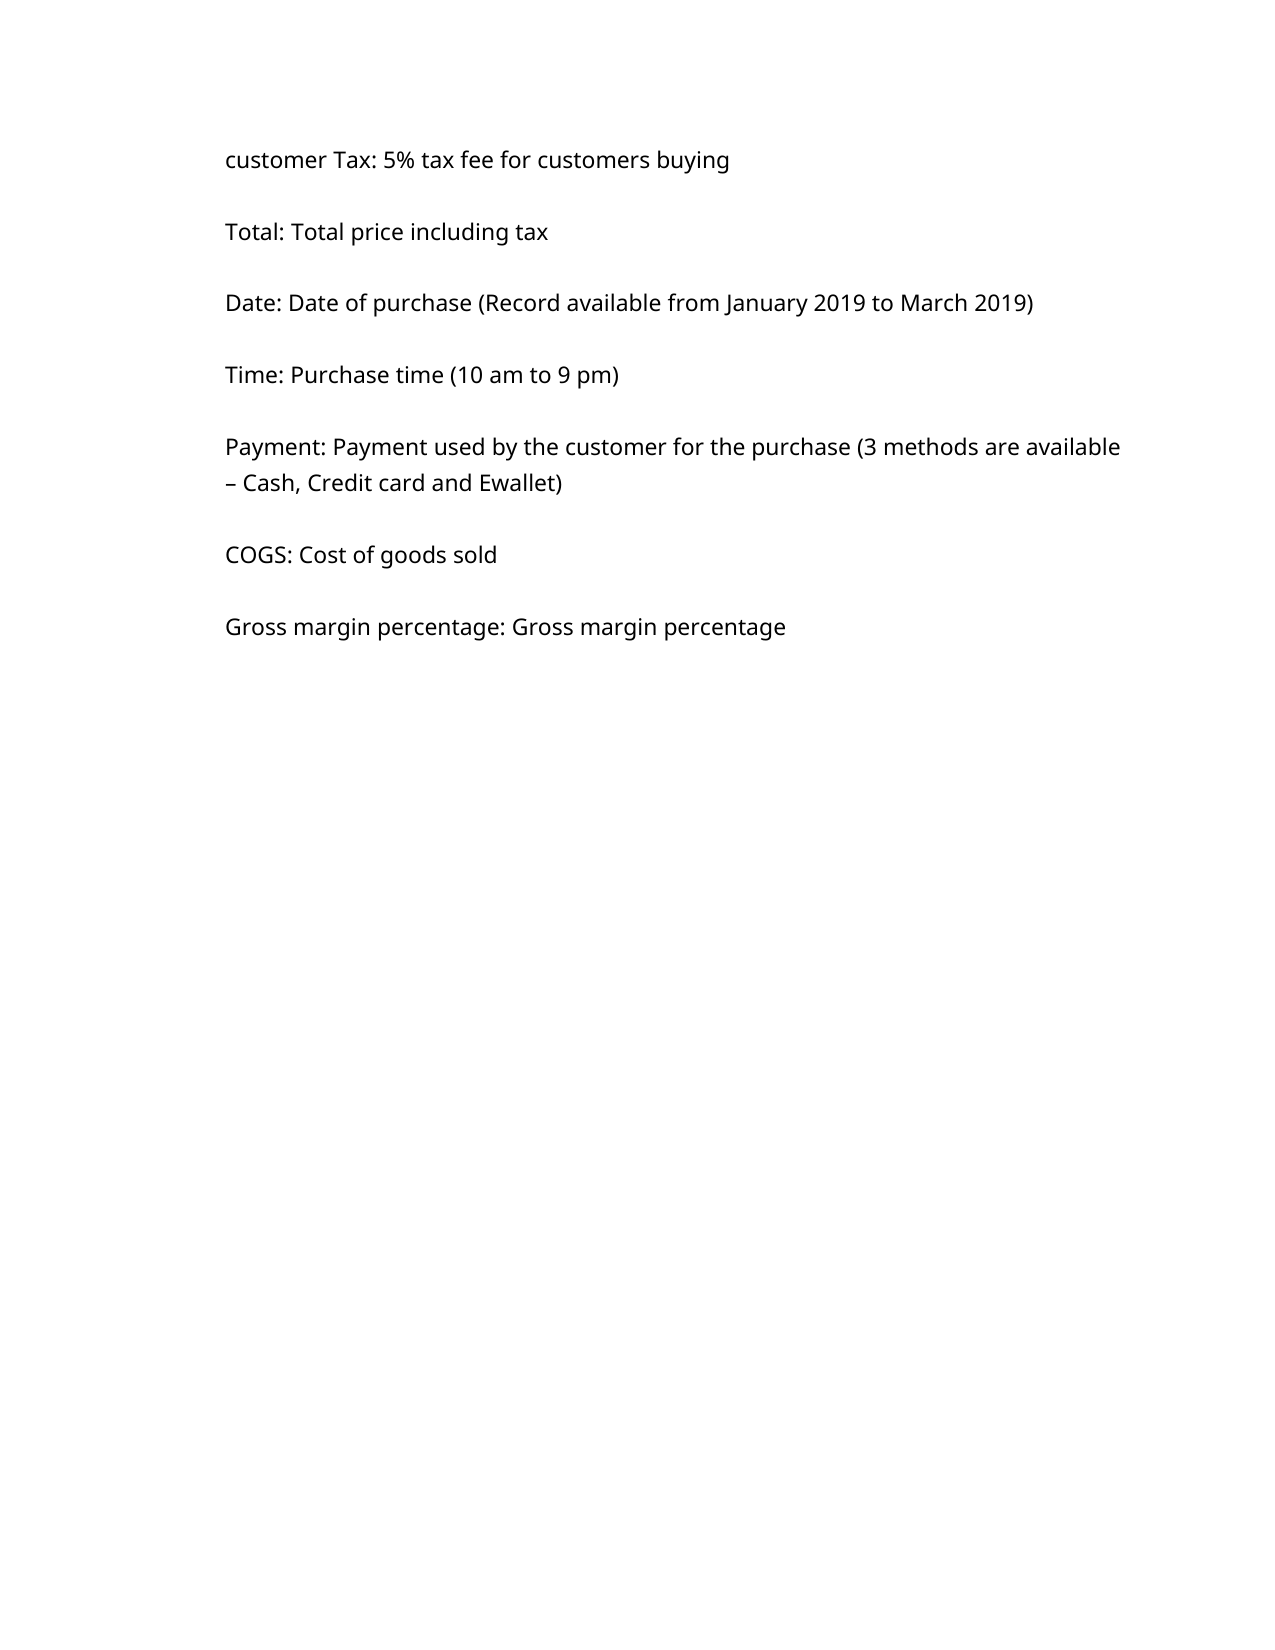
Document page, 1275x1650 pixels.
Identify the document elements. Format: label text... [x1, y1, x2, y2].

text COGS: Cost of goods sold [225, 539, 1129, 570]
text Gross margin percentage: Gross margin percentage [225, 611, 1129, 642]
text Total: Total price including tax [225, 216, 1129, 247]
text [225, 144, 845, 175]
text Payment: Payment used by the customer for the purchase (3 methods are available – Cash, Credit card and Ewallet) [225, 431, 1129, 498]
text Date: Date of purchase (Record available from January 2019 to March 2019) Time: Purchase time (10 am to 9 pm) [225, 287, 1053, 390]
